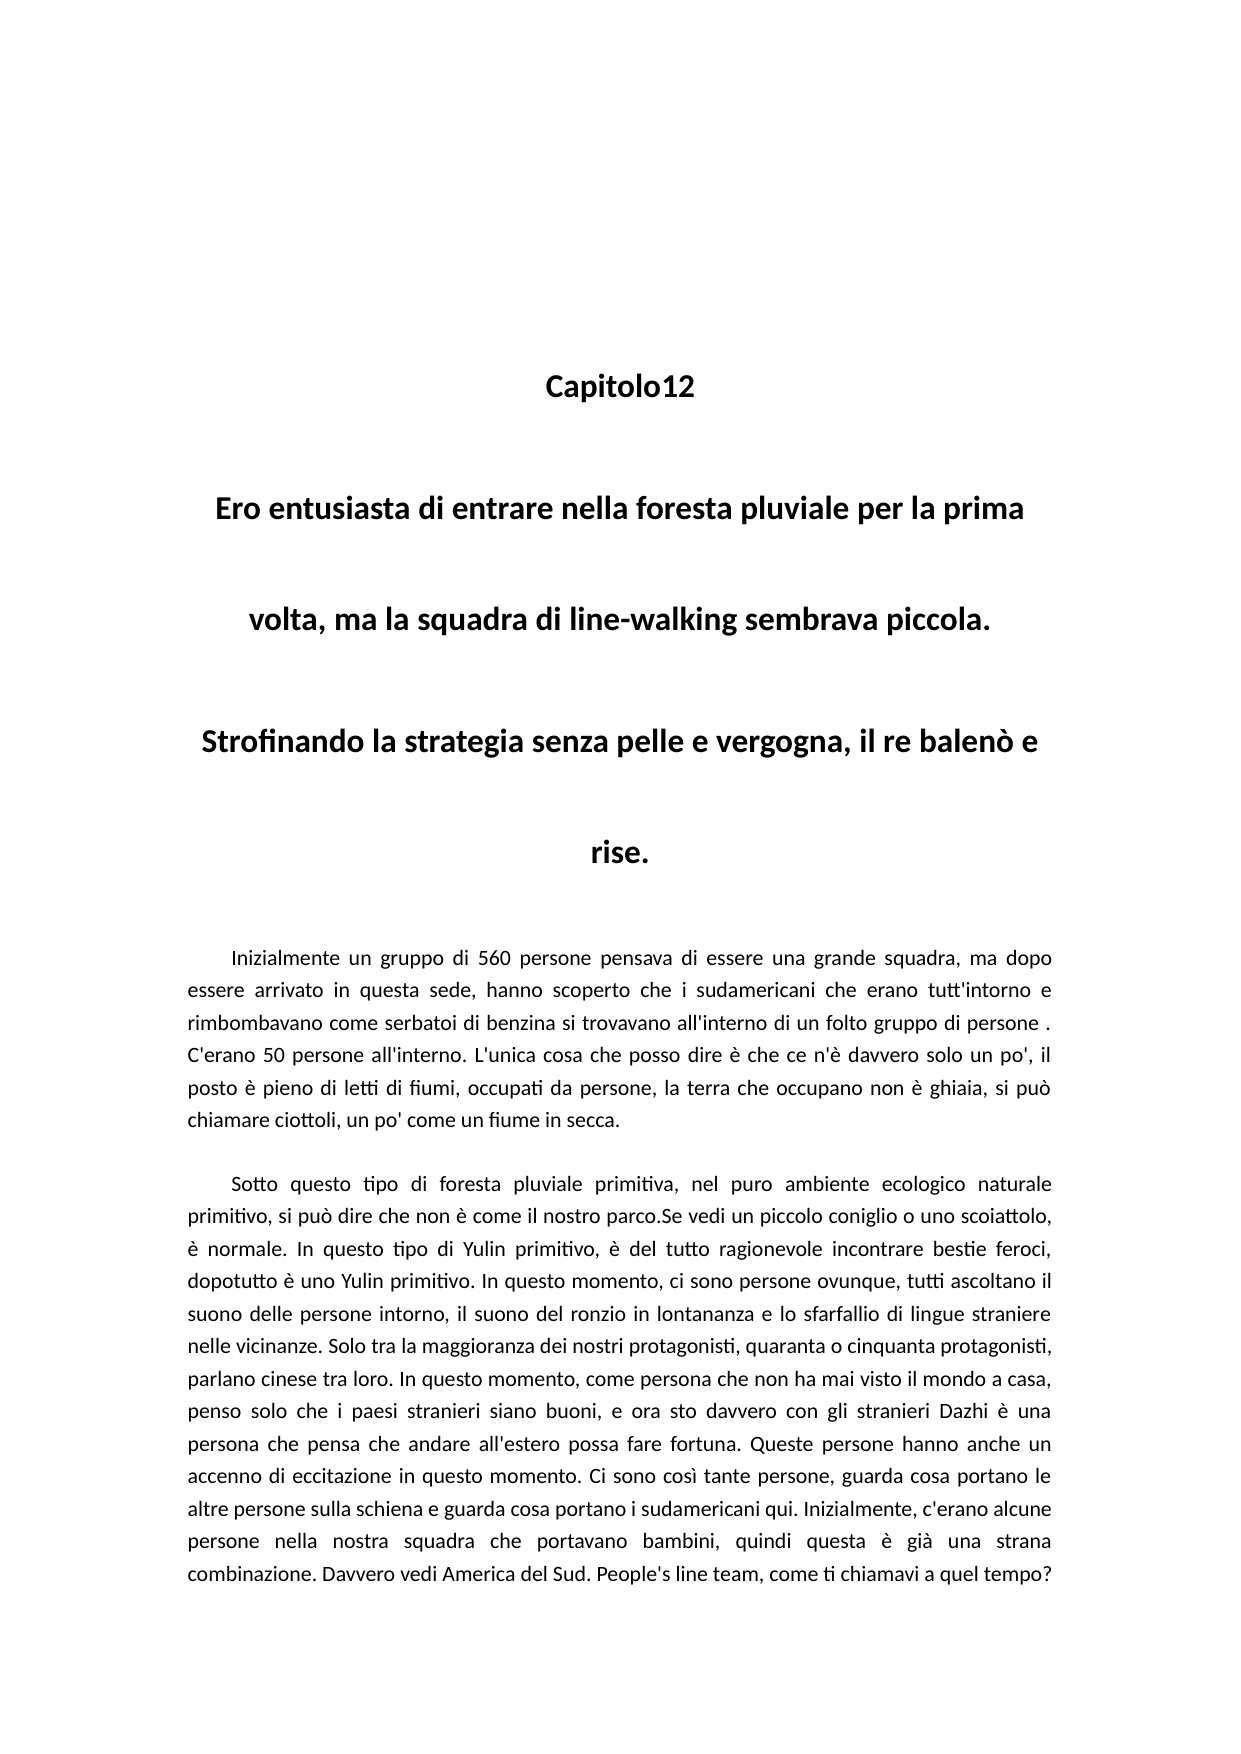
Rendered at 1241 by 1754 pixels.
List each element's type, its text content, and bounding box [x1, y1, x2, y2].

subtitle Capitolo12 [187, 353, 1053, 418]
text Inizialmente un gruppo di 560 persone pensava di essere una grande squadra, ma dopo essere arrivato in questa sede, hanno scoperto che i sudamericani che erano tutt'intorno e rimbombavano come serbatoi di benzina si trovavano all'interno di un folto gruppo di persone . C'erano 50 persone all'interno. L'unica cosa che posso dire è che ce n'è davvero solo un po', il posto è pieno di letti di fiumi, occupati da persone, la terra che occupano non è ghiaia, si può chiamare ciottoli, un po' come un fiume in secca. [187, 941, 1053, 1136]
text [187, 1167, 1053, 1589]
subtitle Strofinando la strategia senza pelle e vergogna, il re balenò e rise. [187, 708, 1053, 884]
subtitle Ero entusiasta di entrare nella foresta pluviale per la prima volta, ma la squadra di line-walking sembrava piccola. [187, 474, 1053, 651]
